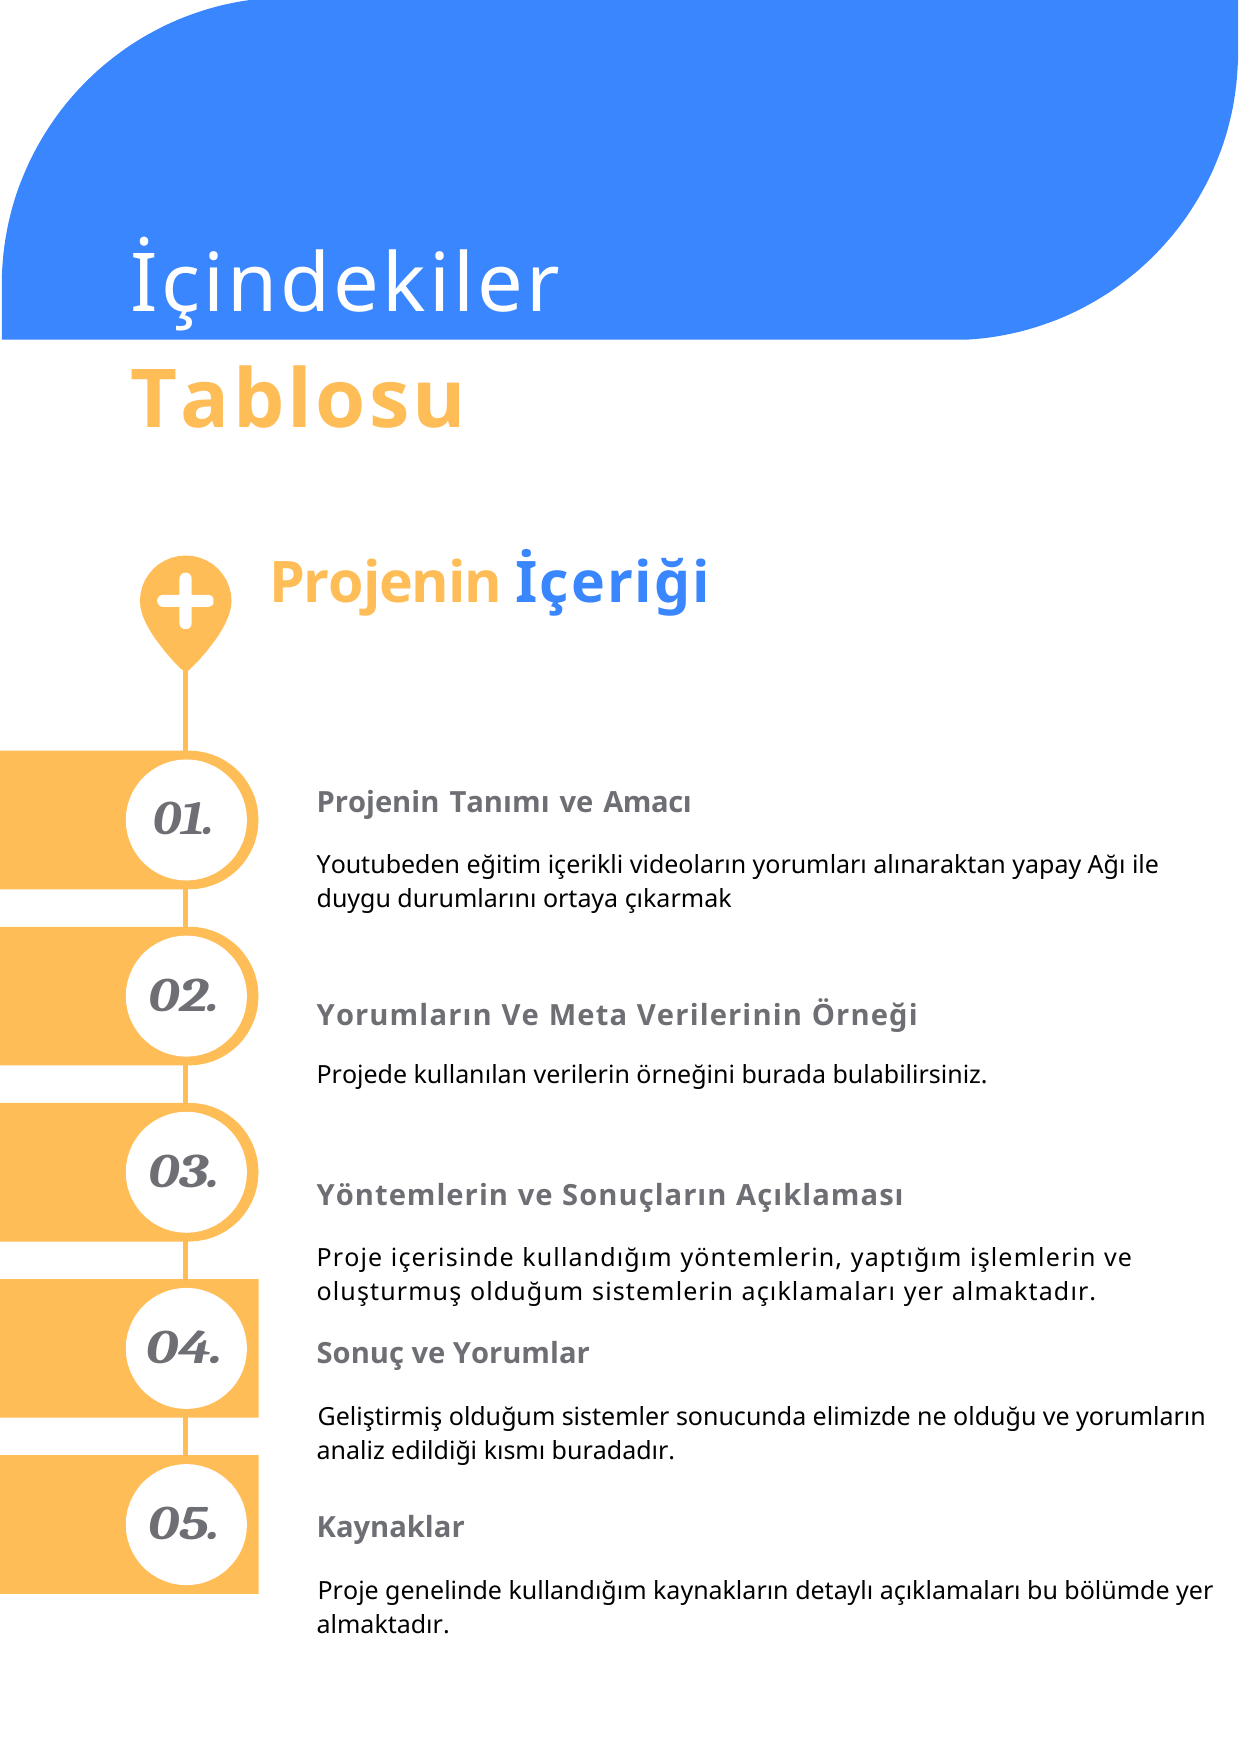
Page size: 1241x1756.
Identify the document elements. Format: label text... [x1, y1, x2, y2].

text Geliştirmiş olduğum sistemler sonucunda elimizde ne olduğu ve yorumların analiz edildiği kısmı buradadır. [316, 1399, 1240, 1467]
subtitle Sonuç ve Yorumlar [316, 1333, 1240, 1372]
subtitle Proje içerisinde kullandığım yöntemlerin, yaptığım işlemlerin ve oluşturmuş olduğum sistemlerin açıklamaları yer almaktadır. [316, 1239, 1240, 1307]
subtitle Projenin Tanımı ve Amacı [316, 782, 1240, 821]
text Youtubeden eğitim içerikli videoların yorumları alınaraktan yapay Ağı ile duygu durumlarını ortaya çıkarmak [316, 847, 1240, 915]
text Proje genelinde kullandığım kaynakların detaylı açıklamaları bu bölümde yer almaktadır. [316, 1573, 1240, 1641]
subtitle Yorumların Ve Meta Verilerinin Örneği [316, 994, 1240, 1034]
subtitle Kaynaklar [316, 1507, 1240, 1546]
text Tablosu [130, 341, 1240, 451]
subtitle Projede kullanılan verilerin örneğini burada bulabilirsiniz. [316, 1056, 1240, 1090]
subtitle Yöntemlerin ve Sonuçların Açıklaması [316, 1174, 1240, 1214]
text Projenin İçeriği [269, 541, 1240, 619]
